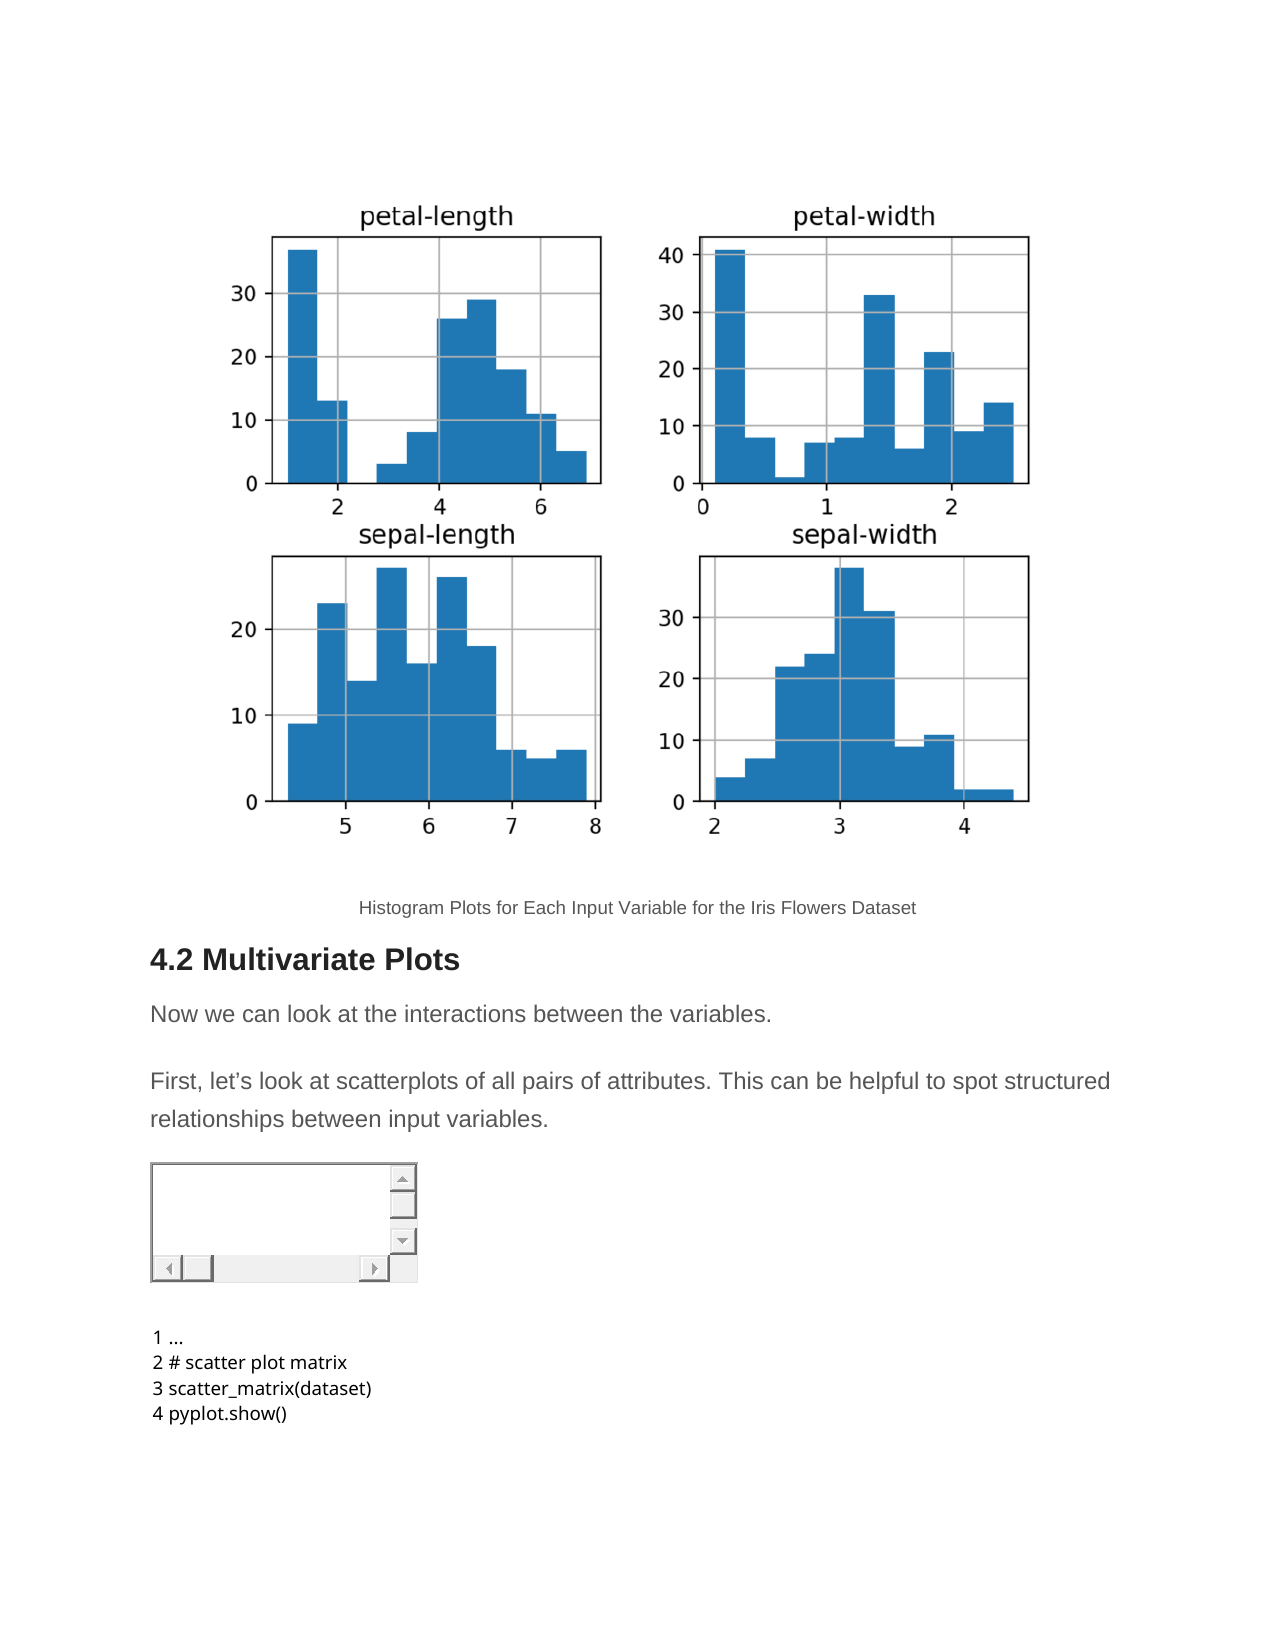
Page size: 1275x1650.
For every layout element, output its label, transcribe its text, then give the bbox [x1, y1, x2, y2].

table_header 1 2 3 4 [149, 1323, 167, 1428]
text First, let’s look at scatterplots of all pairs of attributes. This can be helpful to spot structured relationships between input variables. [150, 1057, 1125, 1132]
table_header ... # scatter plot matrix scatter_matrix(dataset) pyplot.show() [167, 1323, 1114, 1428]
text 4.2 Multivariate Plots [150, 939, 1125, 977]
text Histogram Plots for Each Input Variable for the Iris Flowers Dataset [150, 882, 1125, 919]
text Now we can look at the interactions between the variables. [150, 989, 1125, 1027]
picture [150, 150, 1125, 882]
